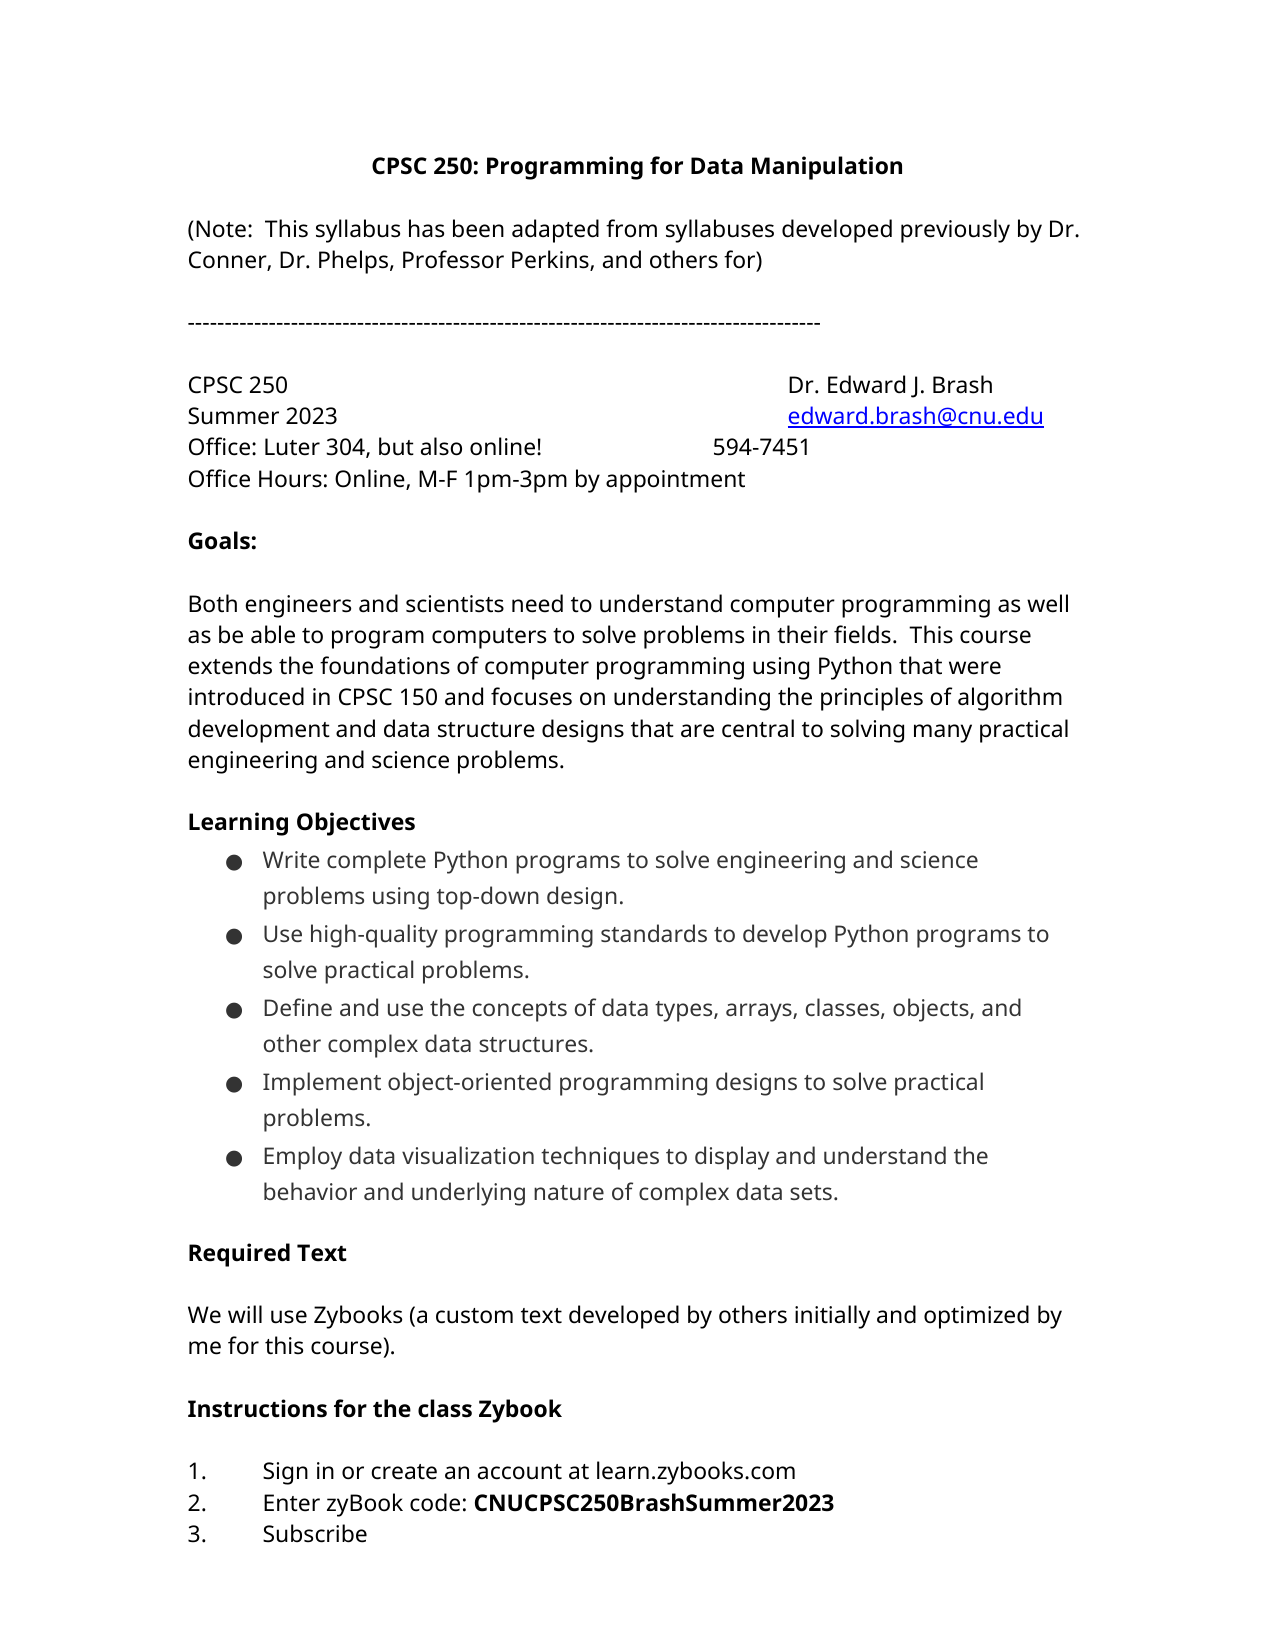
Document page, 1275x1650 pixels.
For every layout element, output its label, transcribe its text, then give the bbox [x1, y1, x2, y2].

list Enter zyBook code: CNUCPSC250BrashSummer2023 [187, 1486, 1087, 1518]
list Sign in or create an account at learn.zybooks.com [187, 1455, 1087, 1486]
text Required Text [187, 1236, 1087, 1268]
text (Note: This syllabus has been adapted from syllabuses developed previously by Dr. Conner, Dr. Phelps, Professor Perkins, and others for) [187, 212, 1087, 275]
list Write complete Python programs to solve engineering and science problems using top-down design. [225, 837, 1087, 911]
text We will use Zybooks (a custom text developed by others initially and optimized by me for this course). [187, 1299, 1087, 1361]
text Instructions for the class Zybook [187, 1393, 1087, 1424]
text Goals: [187, 525, 1087, 556]
text Office Hours: Online, M-F 1pm-3pm by appointment [187, 462, 1087, 494]
subtitle CPSC 250: Programming for Data Manipulation [187, 150, 1087, 181]
list Employ data visualization techniques to display and understand the behavior and underlying nature of complex data sets. [225, 1133, 1087, 1207]
list Use high-quality programming standards to develop Python programs to solve practical problems. [225, 911, 1087, 985]
list Subscribe [187, 1518, 1087, 1549]
list Define and use the concepts of data types, arrays, classes, objects, and other complex data structures. [225, 985, 1087, 1059]
text Office: Luter 304, but also online! 594-7451 [187, 431, 1087, 462]
text Both engineers and scientists need to understand computer programming as well as be able to program computers to solve problems in their fields. This course extends the foundations of computer programming using Python that were introduced in CPSC 150 and focuses on understanding the principles of algorithm development and data structure designs that are central to solving many practical engineering and science problems. [187, 587, 1087, 775]
text -------------------------------------------------------------------------------------- [187, 306, 1087, 337]
list Implement object-oriented programming designs to solve practical problems. [225, 1059, 1087, 1133]
text CPSC 250 Dr. Edward J. Brash [187, 369, 1237, 400]
text Summer 2023 edward.brash@cnu.edu [187, 400, 1087, 431]
text Learning Objectives [187, 806, 1087, 837]
